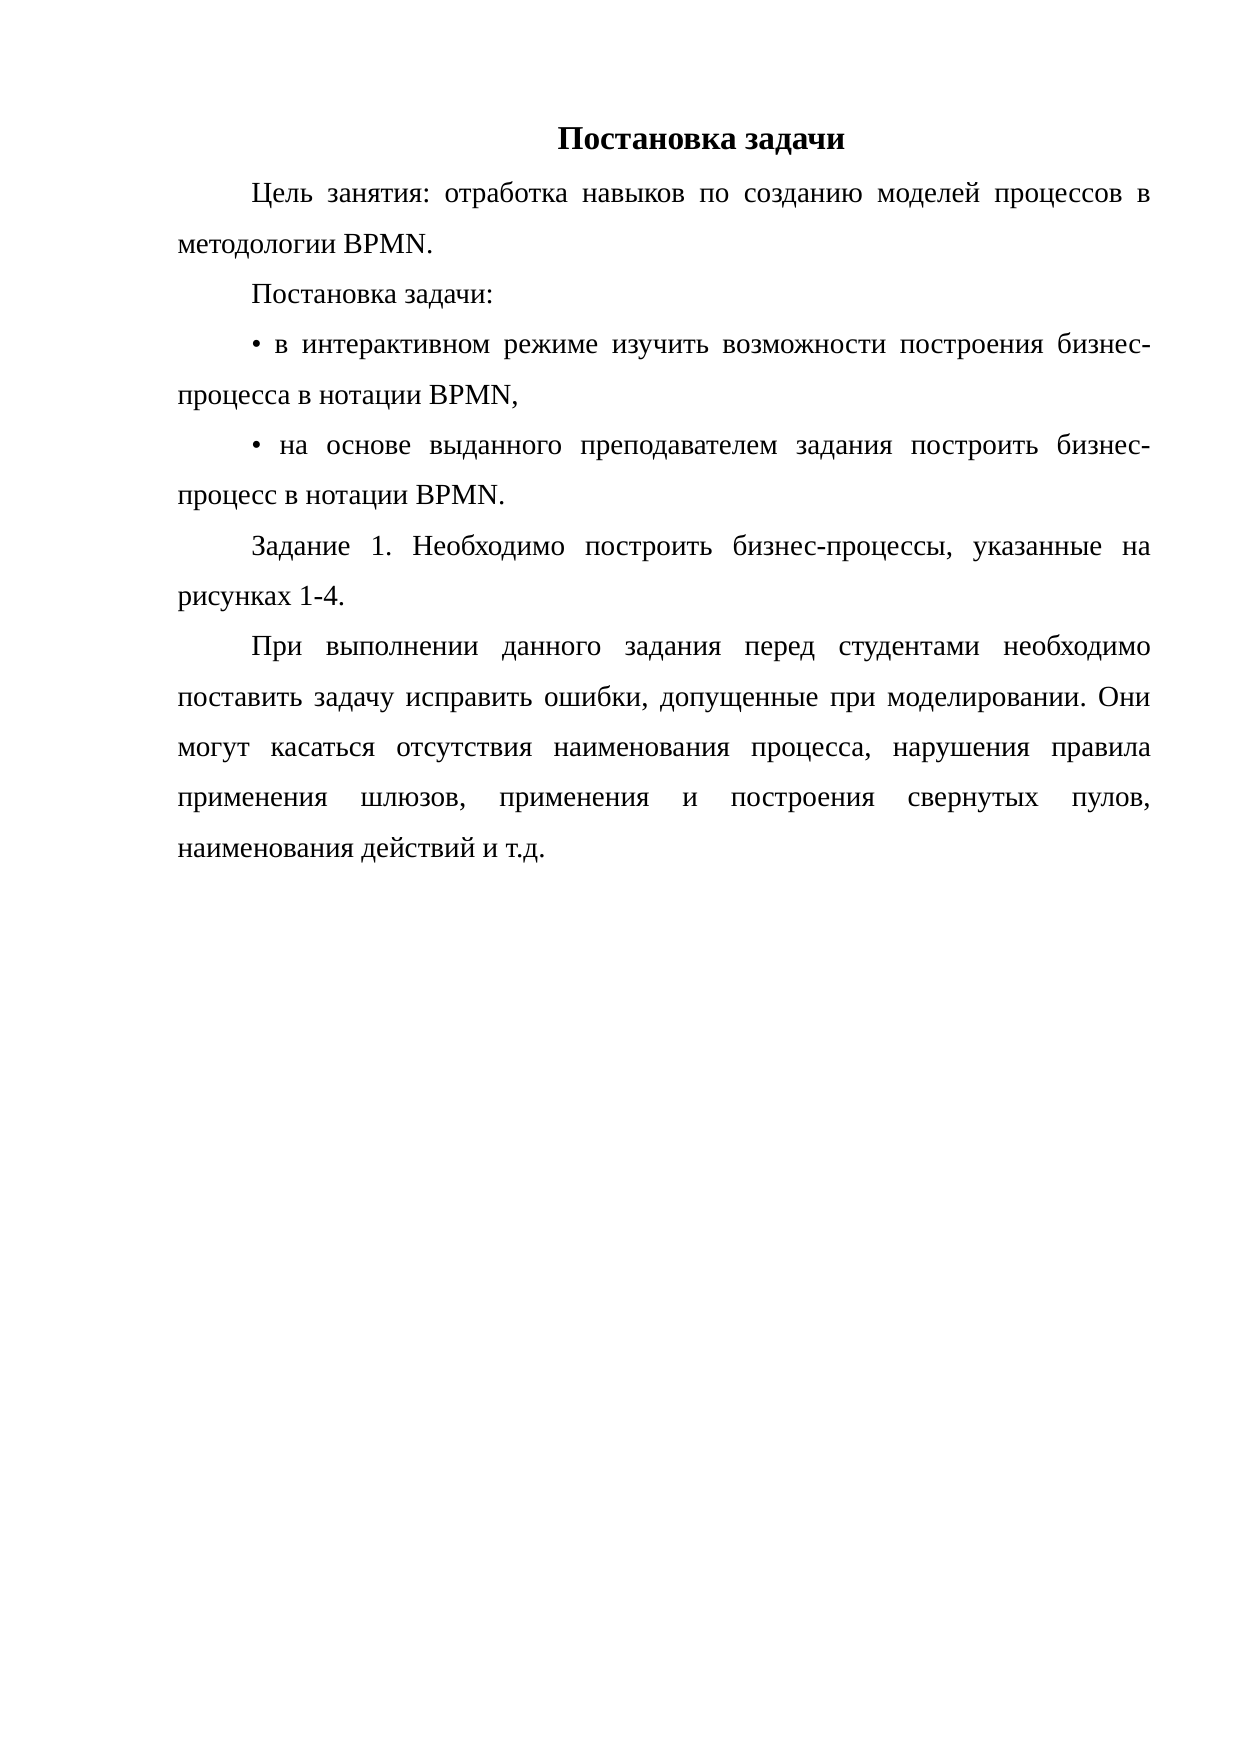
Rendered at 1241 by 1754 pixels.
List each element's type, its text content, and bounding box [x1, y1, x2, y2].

text Постановка задачи [177, 118, 1152, 156]
text Постановка задачи: [177, 276, 1152, 310]
text При выполнении данного задания перед студентами необходимо поставить задачу исправить ошибки, допущенные при моделировании. Они могут касаться отсутствия наименования процесса, нарушения правила применения шлюзов, применения и построения свернутых пулов, наименования действий и т.д. [177, 628, 1152, 863]
text Задание 1. Необходимо построить бизнес-процессы, указанные на рисунках 1-4. [177, 528, 1152, 612]
text • в интерактивном режиме изучить возможности построения бизнес-процесса в нотации BPMN, [177, 327, 1152, 410]
text Цель занятия: отработка навыков по созданию моделей процессов в методологии BPMN. [177, 176, 1152, 259]
text • на основе выданного преподавателем задания построить бизнес-процесс в нотации BPMN. [177, 427, 1152, 511]
